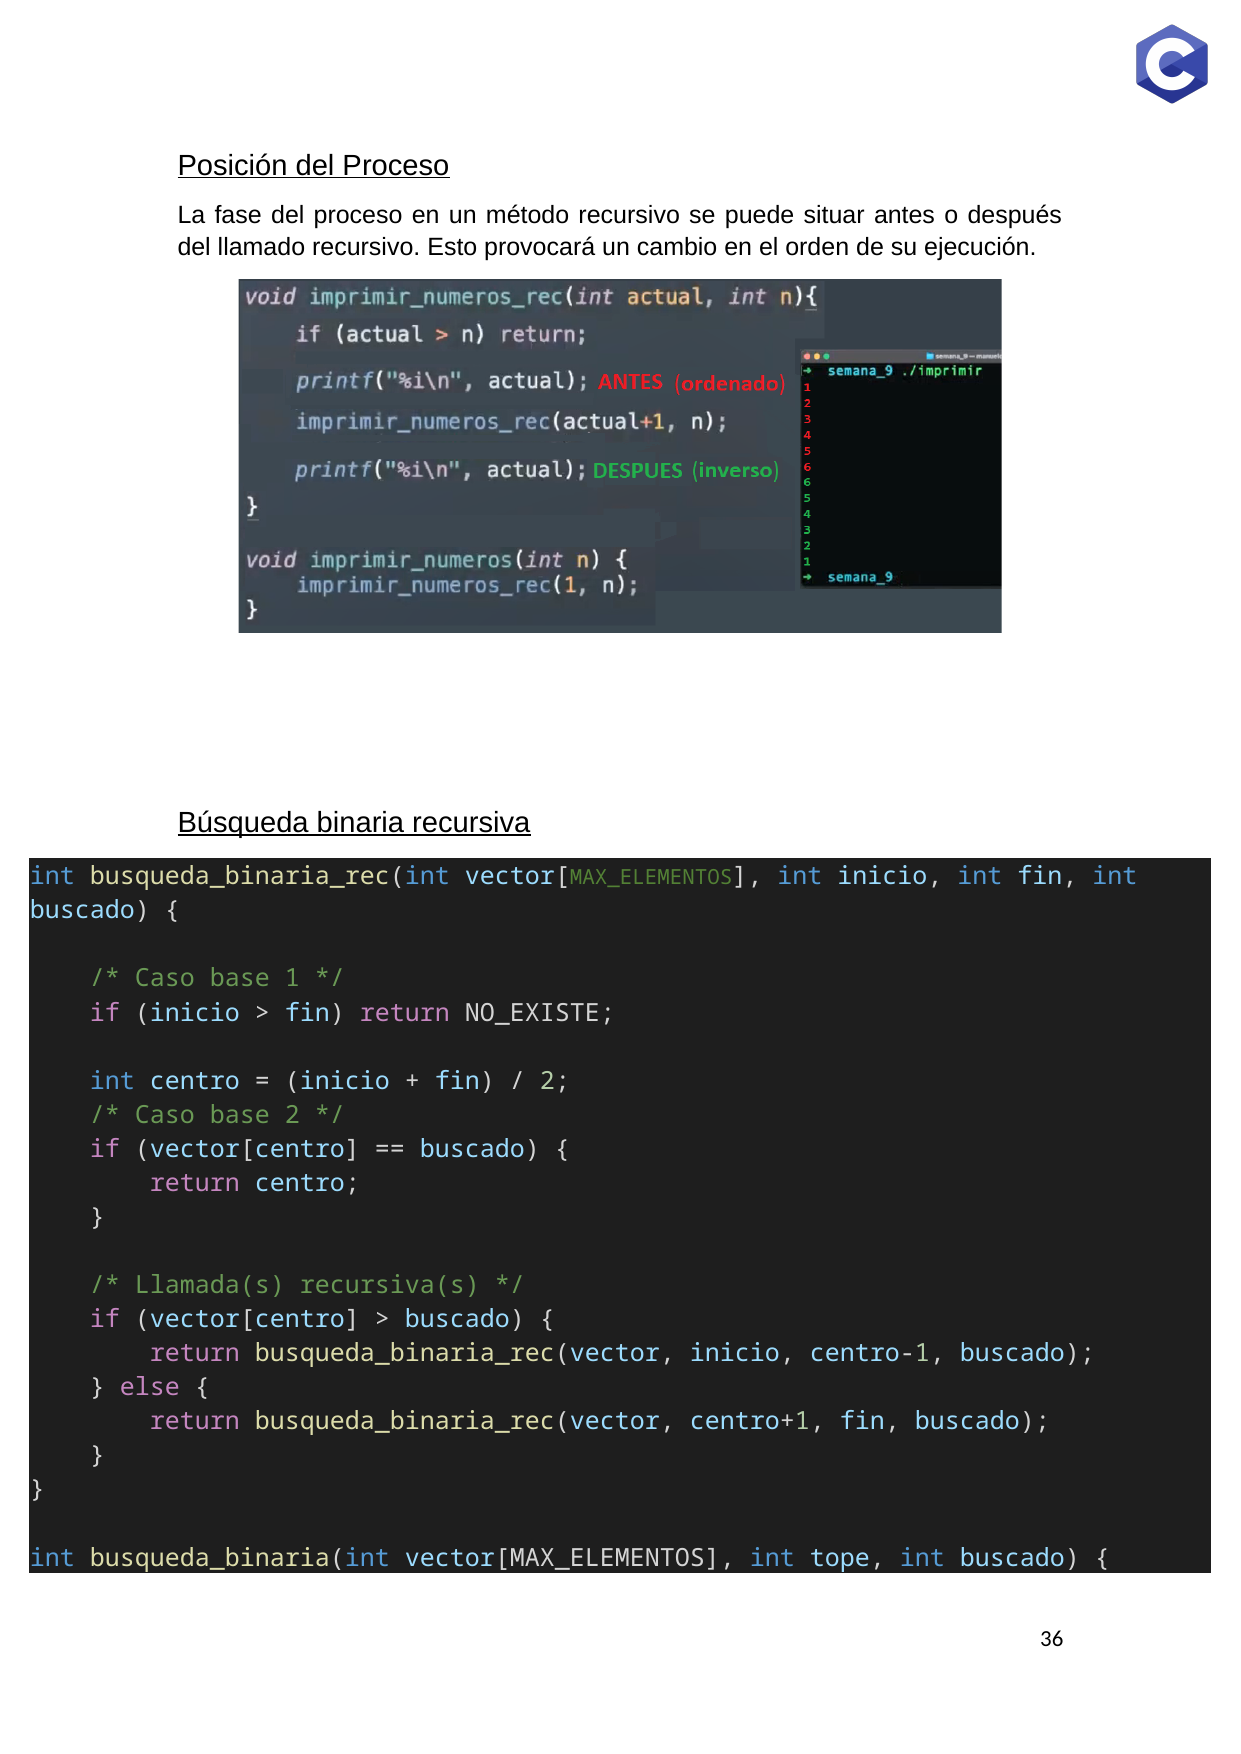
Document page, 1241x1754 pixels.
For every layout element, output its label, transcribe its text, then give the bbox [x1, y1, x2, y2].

text int busqueda_binaria(int vector[MAX_ELEMENTOS], int tope, int buscado) { [29, 1539, 1211, 1573]
text Búsqueda binaria recursiva [177, 805, 1063, 839]
text return centro; [29, 1164, 1211, 1198]
text return busqueda_binaria_rec(vector, inicio, centro-1, buscado); [29, 1335, 1211, 1369]
picture [238, 279, 1002, 633]
text int centro = (inicio + fin) / 2; [29, 1062, 1211, 1096]
text if (vector[centro] > buscado) { [29, 1301, 1211, 1335]
text } [29, 1471, 1211, 1505]
picture [1127, 19, 1217, 109]
text return busqueda_binaria_rec(vector, centro+1, fin, buscado); [29, 1403, 1211, 1437]
text if (inicio > fin) return NO_EXISTE; [29, 994, 1211, 1028]
text La fase del proceso en un método recursivo se puede situar antes o después del llamado recursivo. Esto provocará un cambio en el orden de su ejecución. [177, 200, 1063, 260]
text } else { [29, 1369, 1211, 1403]
text } [29, 1198, 1211, 1233]
text /* Llamada(s) recursiva(s) */ [29, 1267, 1211, 1301]
text } [29, 1437, 1211, 1471]
text /* Caso base 1 */ [29, 960, 1211, 994]
text /* Caso base 2 */ [29, 1096, 1211, 1130]
text if (vector[centro] == buscado) { [29, 1130, 1211, 1164]
text int busqueda_binaria_rec(int vector[MAX_ELEMENTOS], int inicio, int fin, int buscado) { [29, 858, 1211, 926]
text Posición del Proceso [177, 148, 1063, 181]
